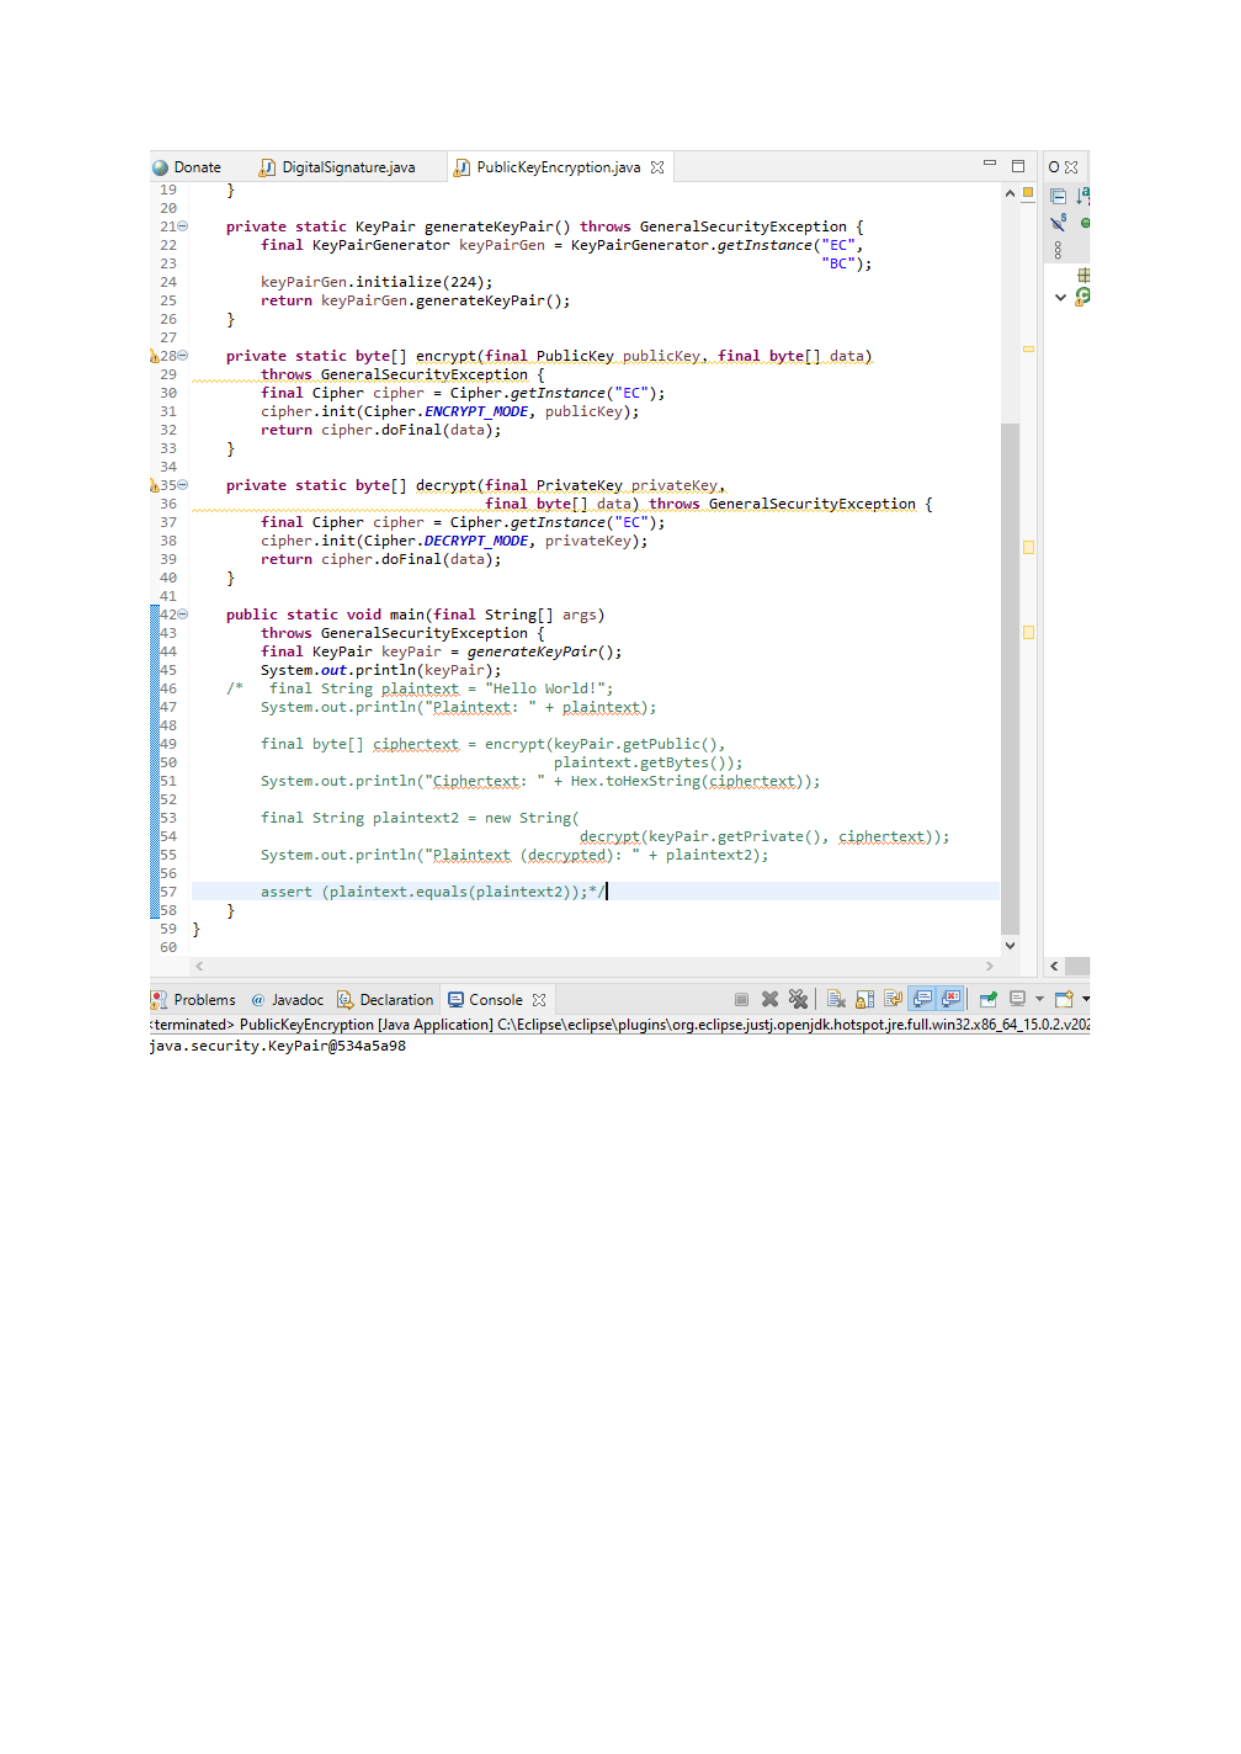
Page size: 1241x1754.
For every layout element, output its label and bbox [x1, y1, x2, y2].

picture [150, 150, 1091, 1132]
